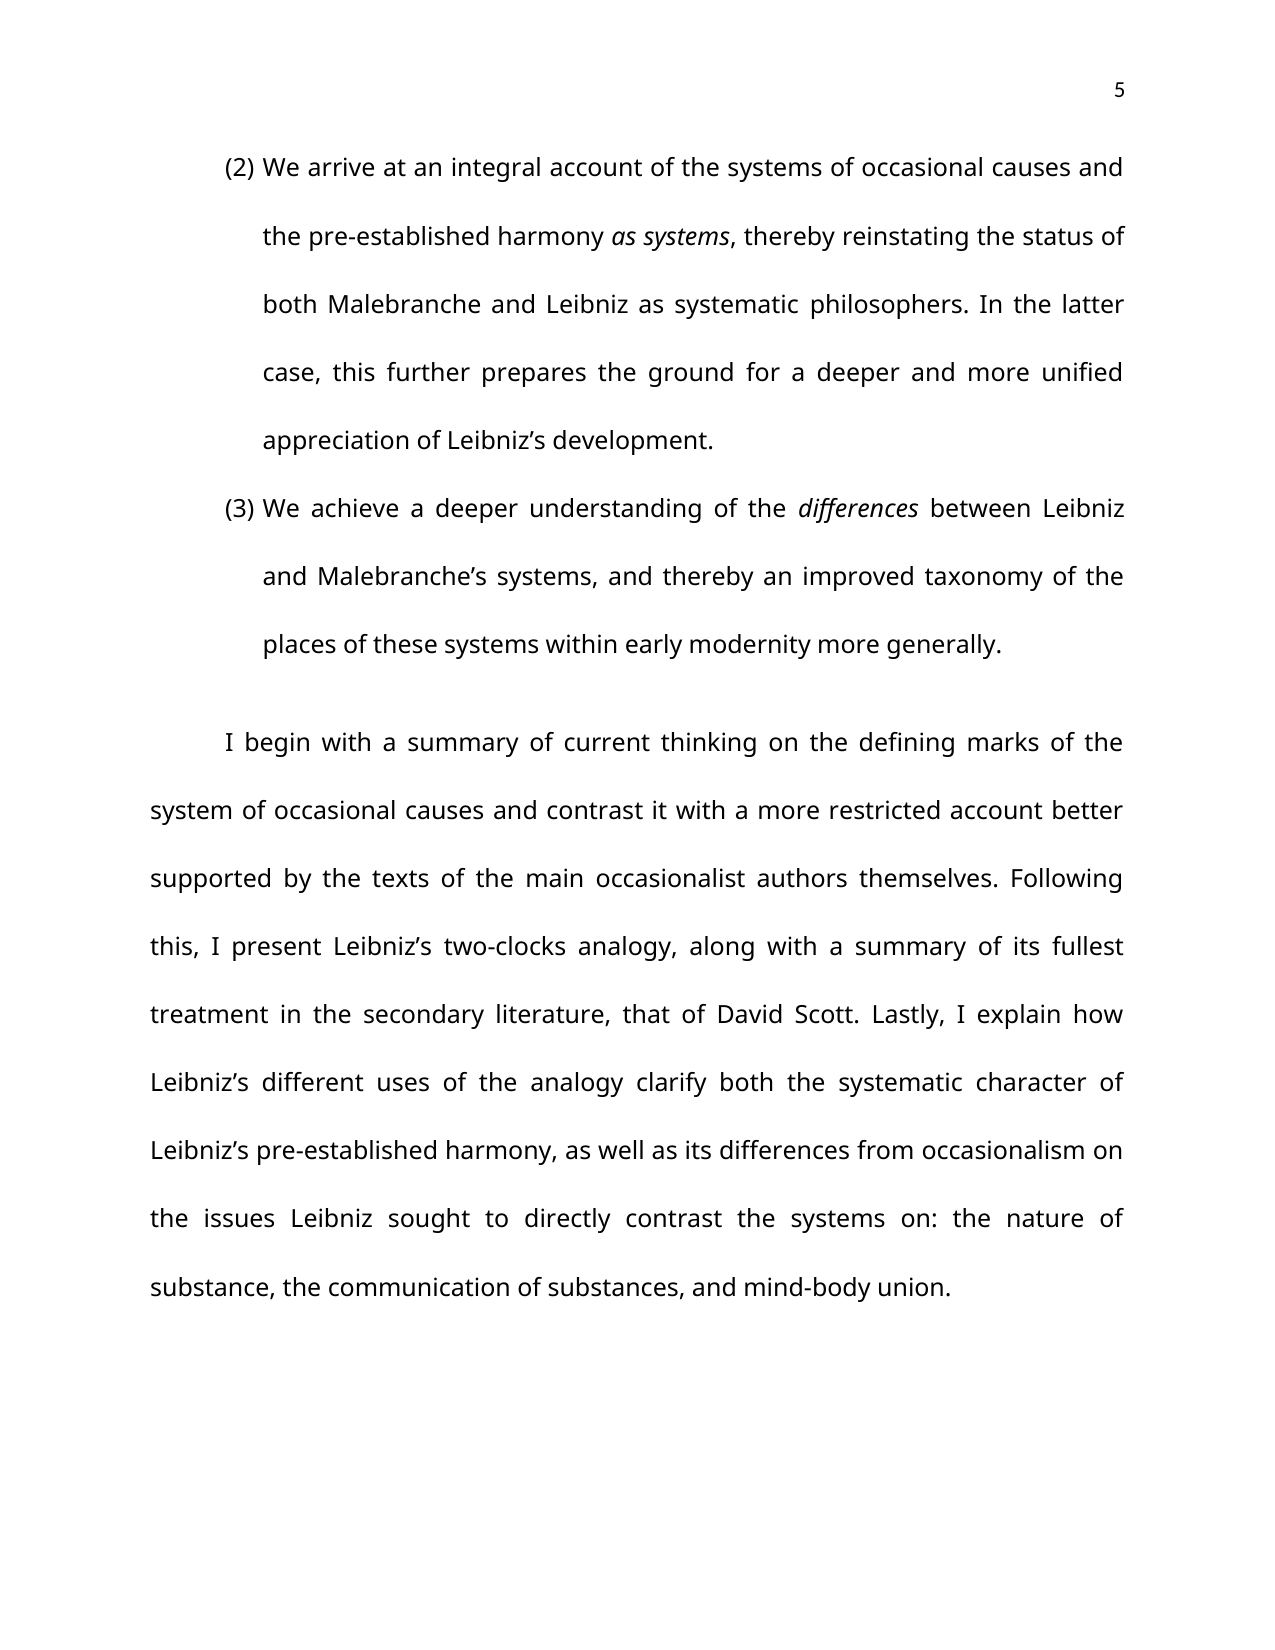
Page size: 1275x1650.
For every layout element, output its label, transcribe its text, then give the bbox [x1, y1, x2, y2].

text I begin with a summary of current thinking on the defining marks of the system of occasional causes and contrast it with a more restricted account better supported by the texts of the main occasionalist authors themselves. Following this, I present Leibniz’s two-clocks analogy, along with a summary of its fullest treatment in the secondary literature, that of David Scott. Lastly, I explain how Leibniz’s different uses of the analogy clarify both the systematic character of Leibniz’s pre-established harmony, as well as its differences from occasionalism on the issues Leibniz sought to directly contrast the systems on: the nature of substance, the communication of substances, and mind-body union. [150, 724, 1125, 1303]
list We arrive at an integral account of the systems of occasional causes and the pre-established harmony as systems, thereby reinstating the status of both Malebranche and Leibniz as systematic philosophers. In the latter case, this further prepares the ground for a deeper and more unified appreciation of Leibniz’s development. [225, 150, 1125, 457]
list We achieve a deeper understanding of the differences between Leibniz and Malebranche’s systems, and thereby an improved taxonomy of the places of these systems within early modernity more generally. [225, 491, 1125, 661]
